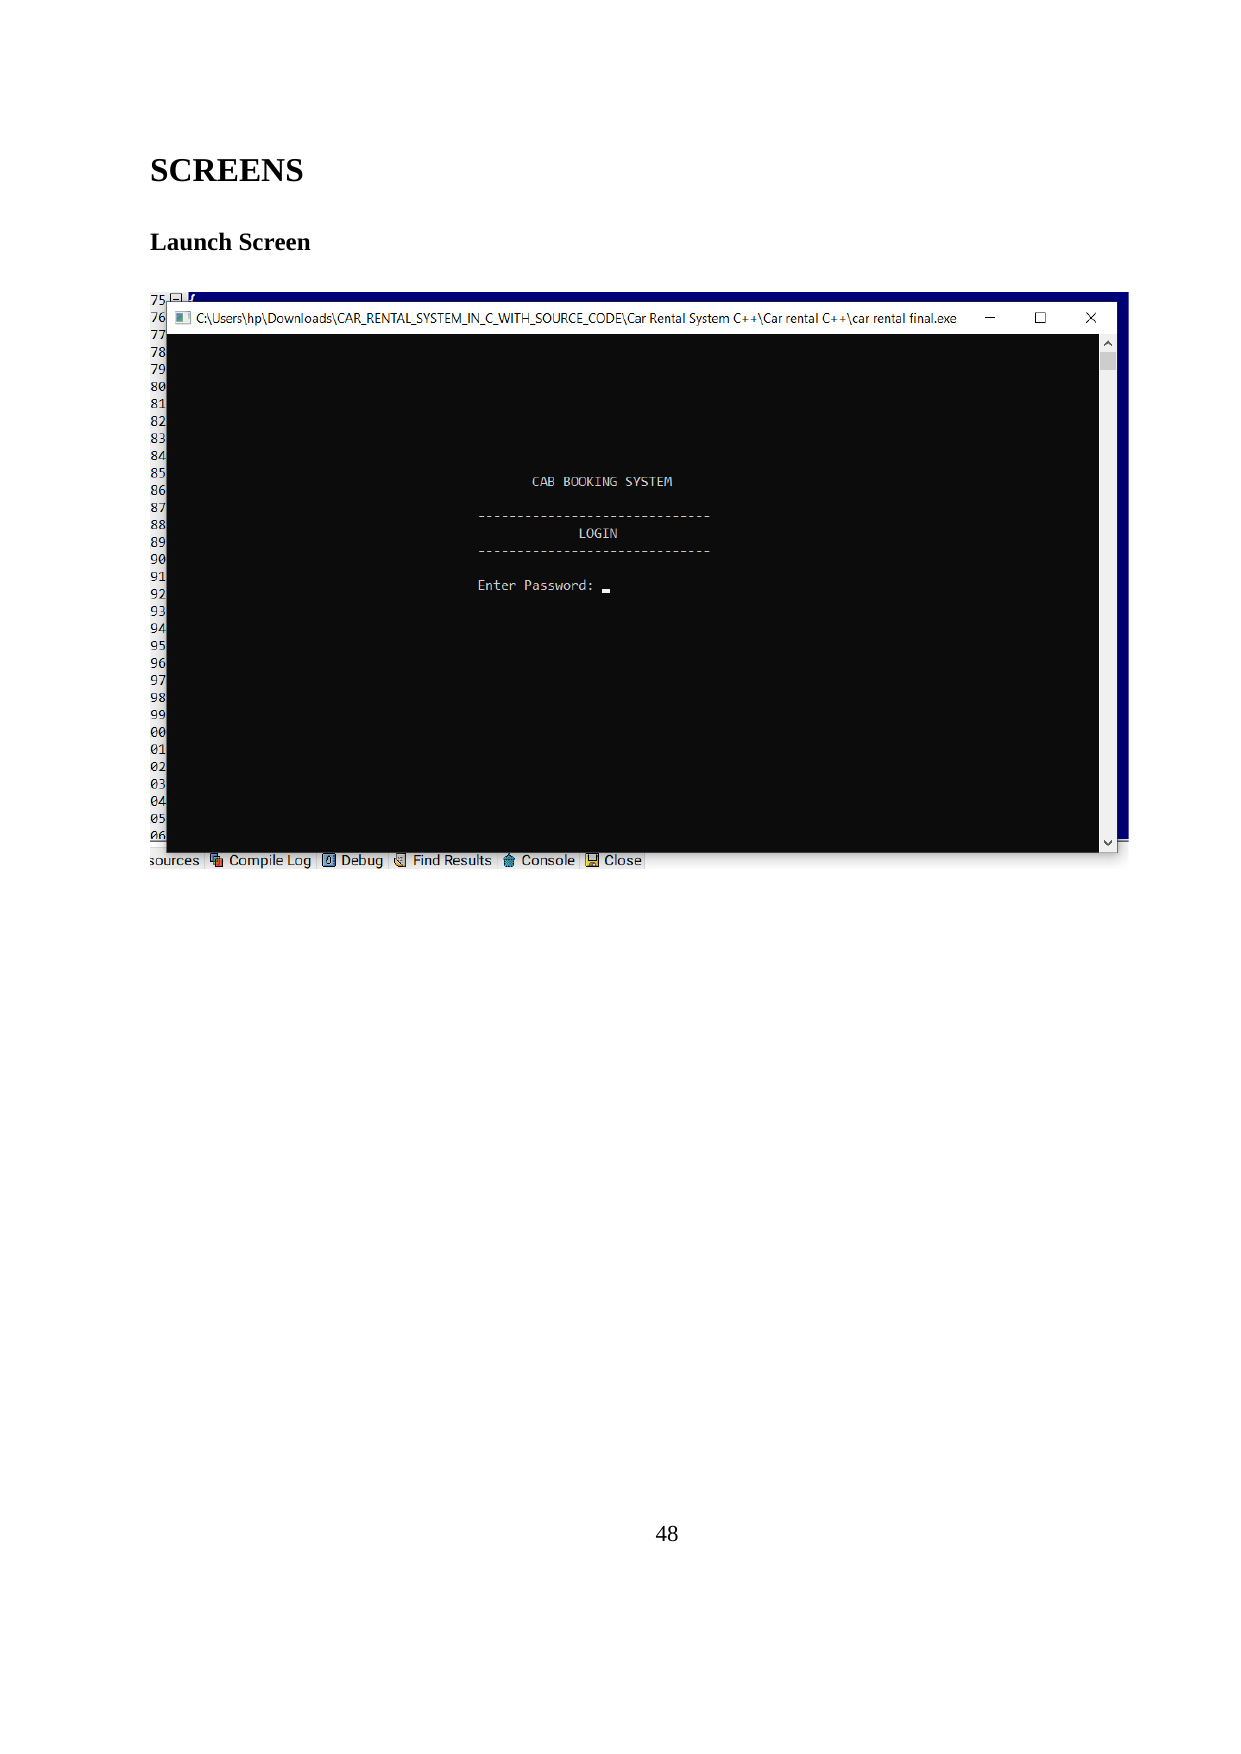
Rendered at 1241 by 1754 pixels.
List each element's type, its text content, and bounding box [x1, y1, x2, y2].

subtitle Launch Screen [150, 227, 1090, 256]
text SCREENS [150, 150, 1090, 188]
picture [150, 292, 1129, 869]
